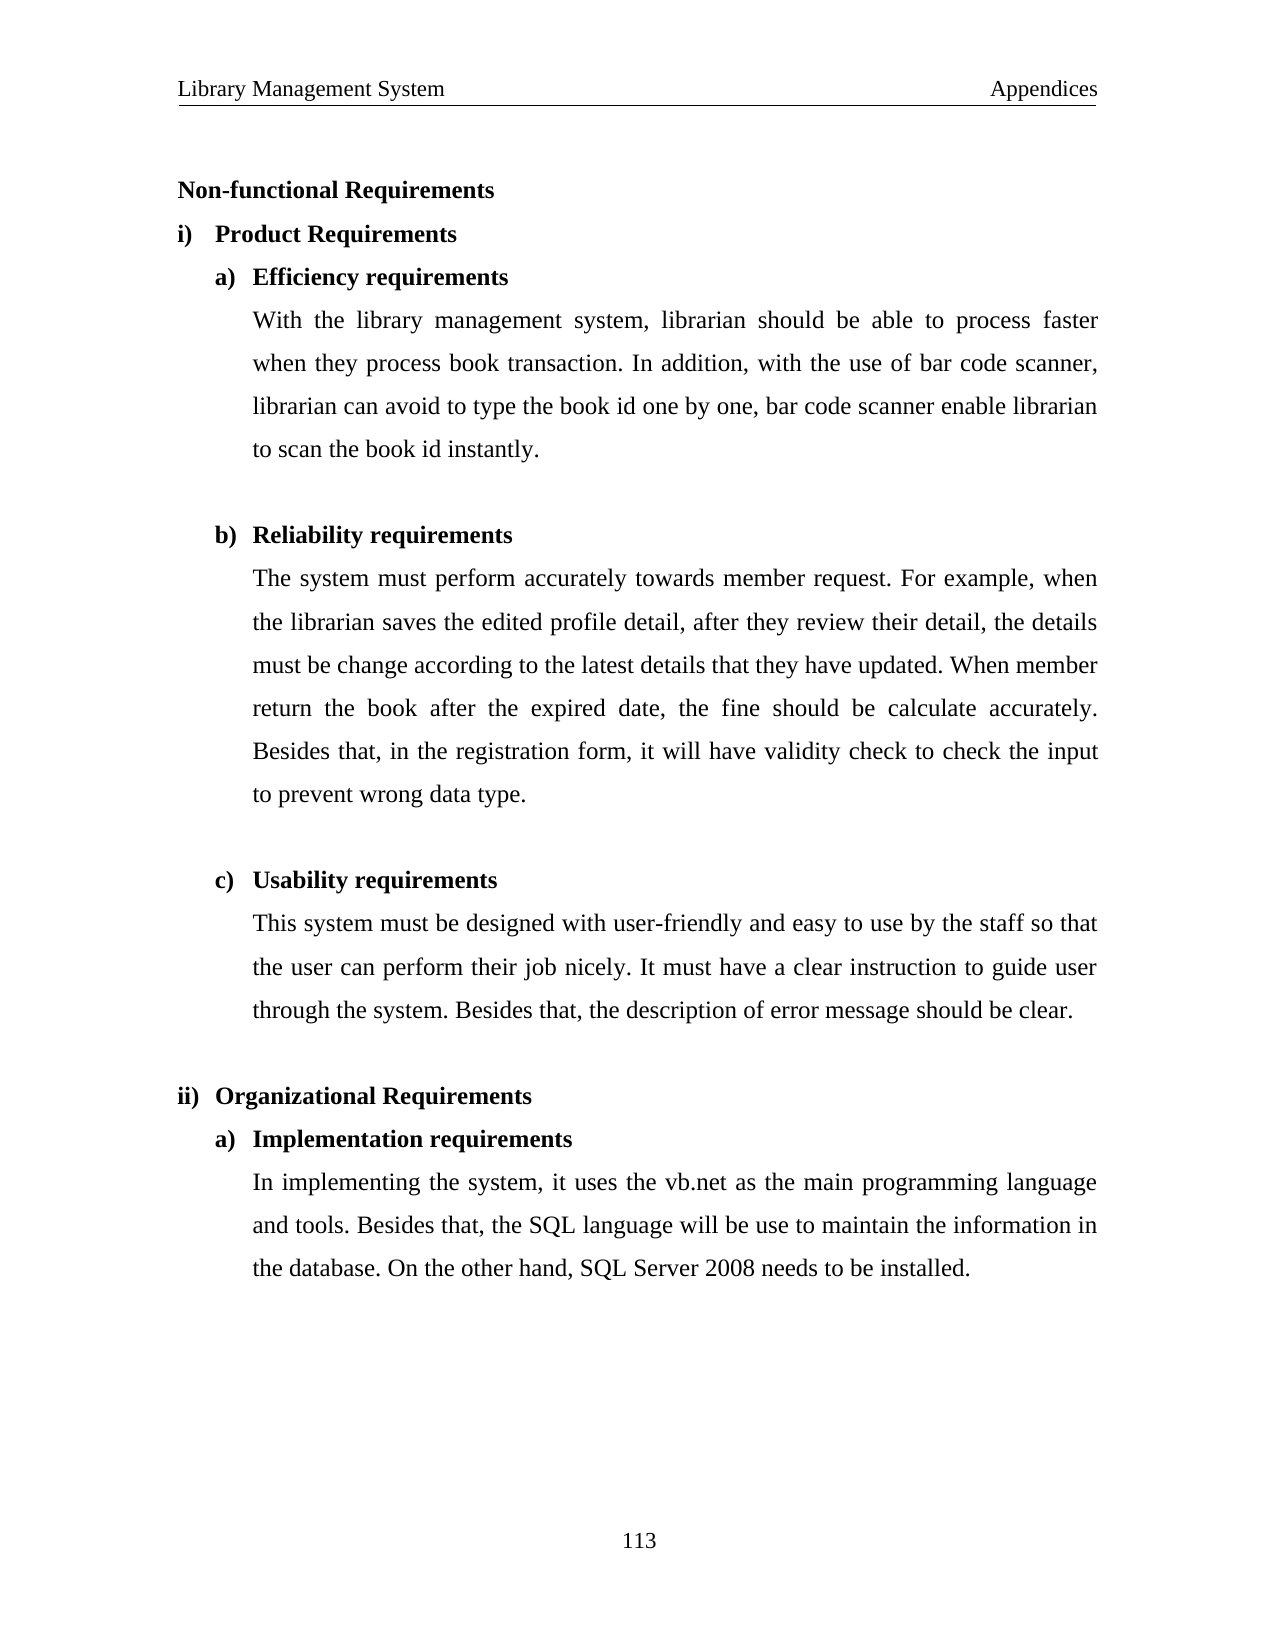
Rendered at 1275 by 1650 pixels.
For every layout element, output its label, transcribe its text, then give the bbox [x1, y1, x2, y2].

subtitle Usability requirements [214, 866, 1150, 894]
subtitle Reliability requirements [214, 521, 1150, 549]
text In implementing the system, it uses the vb.net as the main programming language and tools. Besides that, the SQL language will be use to maintain the information in the database. On the other hand, SQL Server 2008 needs to be installed. [252, 1167, 1098, 1282]
subtitle Organizational Requirements [177, 1081, 1150, 1110]
subtitle Non-functional Requirements [177, 176, 1150, 204]
text This system must be designed with user-friendly and easy to use by the staff so that the user can perform their job nicely. It must have a clear instruction to guide user through the system. Besides that, the description of error message should be clear. [252, 908, 1098, 1023]
list Implementation requirements [214, 1124, 1150, 1153]
text With the library management system, librarian should be able to process faster when they process book transaction. In addition, with the use of bar code scanner, librarian can avoid to type the book id one by one, bar code scanner enable librarian to scan the book id instantly. [252, 305, 1098, 463]
text The system must perform accurately towards member request. For example, when the librarian saves the edited profile detail, after they review their detail, the details must be change according to the latest details that they have updated. When member return the book after the expired date, the fine should be calculate accurately. Besides that, in the registration form, it will have validity check to check the input to prevent wrong data type. [252, 563, 1098, 808]
subtitle Efficiency requirements [214, 262, 1150, 291]
list Product Requirements [177, 219, 1150, 247]
